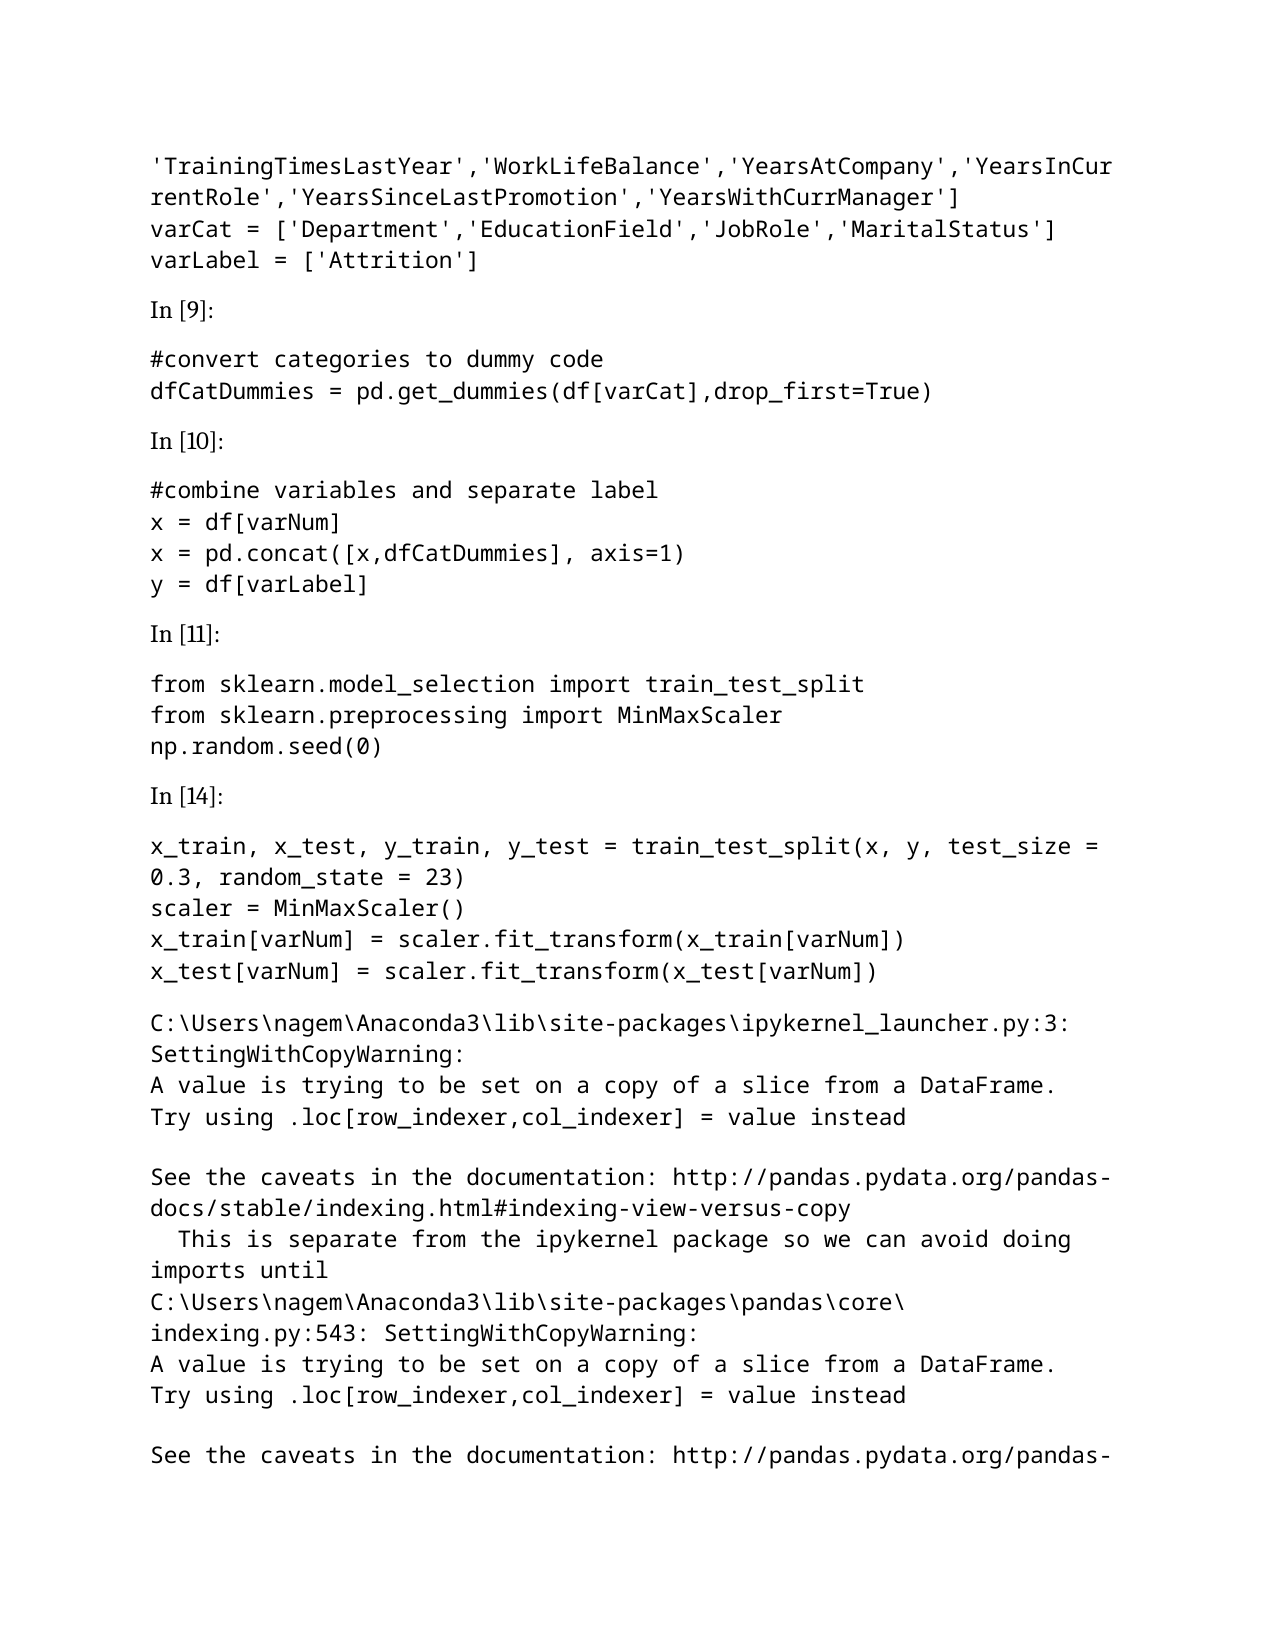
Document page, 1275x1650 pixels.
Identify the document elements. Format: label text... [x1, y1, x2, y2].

text In [10]: [150, 427, 1125, 455]
text In [14]: [150, 782, 1125, 811]
text #convert categories to dummy code dfCatDummies = pd.get_dummies(df[varCat],drop_first=True) [150, 343, 1125, 406]
text In [11]: [150, 620, 1125, 649]
text from sklearn.model_selection import train_test_split from sklearn.preprocessing import MinMaxScaler np.random.seed(0) [150, 667, 1125, 761]
text In [9]: [150, 296, 1125, 324]
text x_train, x_test, y_train, y_test = train_test_split(x, y, test_size = 0.3, random_state = 23) scaler = MinMaxScaler() x_train[varNum] = scaler.fit_transform(x_train[varNum]) x_test[varNum] = scaler.fit_transform(x_test[varNum]) [150, 829, 1125, 986]
text #combine variables and separate label x = df[varNum] x = pd.concat([x,dfCatDummies], axis=1) y = df[varLabel] [150, 474, 1125, 599]
